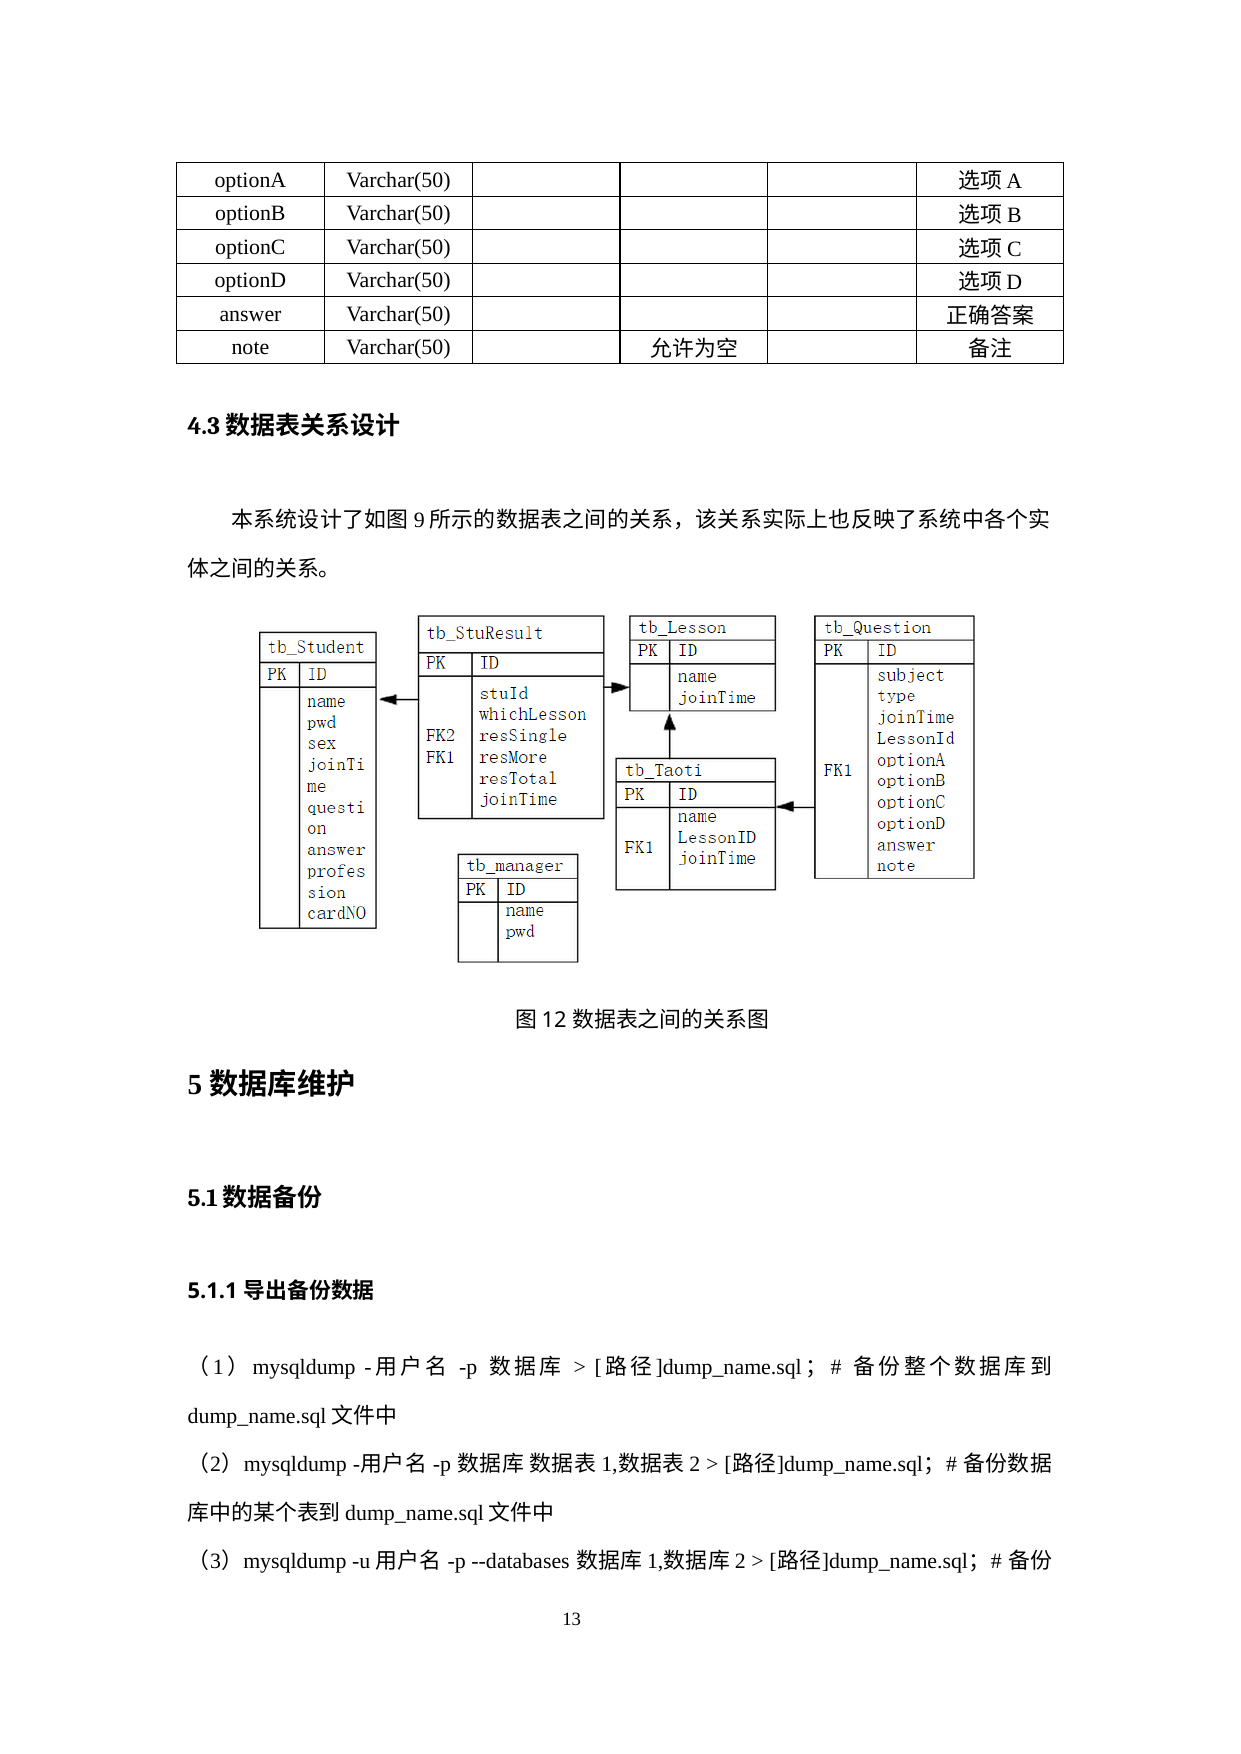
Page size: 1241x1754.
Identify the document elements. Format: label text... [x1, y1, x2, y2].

table_cell [473, 331, 619, 363]
table_cell optionD [177, 264, 324, 296]
table_cell 选项D [917, 264, 1063, 296]
table_cell 选项A [917, 163, 1063, 196]
table_cell [473, 197, 619, 229]
text （2）mysqldump -用户名 -p 数据库 数据表1,数据表2 > [路径]dump_name.sql；# 备份数据库中的某个表到dump_name.sql文件中 [187, 1446, 1053, 1527]
table_cell Varchar(50) [325, 163, 472, 196]
table_cell [768, 197, 916, 229]
table_cell [768, 264, 916, 296]
table_cell 允许为空 [621, 331, 767, 363]
table_cell [768, 331, 916, 363]
table_cell 选项B [917, 197, 1063, 229]
table_cell [768, 163, 916, 196]
table_cell 选项C [917, 230, 1063, 263]
table_cell [768, 297, 916, 330]
table_cell 备注 [917, 331, 1063, 363]
table_cell [473, 163, 619, 196]
table_cell [768, 230, 916, 263]
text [187, 1543, 1053, 1575]
table_cell [621, 197, 767, 229]
table_cell Varchar(50) [325, 331, 472, 363]
table_cell [621, 297, 767, 330]
table_cell optionB [177, 197, 324, 229]
table_cell Varchar(50) [325, 297, 472, 330]
table_cell [473, 264, 619, 296]
table_cell Varchar(50) [325, 264, 472, 296]
table_cell [473, 297, 619, 330]
table_cell Varchar(50) [325, 230, 472, 263]
picture [231, 598, 1004, 977]
subtitle 5.1.1 导出备份数据 [187, 1273, 1053, 1306]
table_cell optionA [177, 163, 324, 196]
table_cell optionC [177, 230, 324, 263]
table_cell 正确答案 [917, 297, 1063, 330]
subtitle 5 数据库维护 [187, 1049, 1053, 1114]
table_cell [621, 264, 767, 296]
table_cell [473, 230, 619, 263]
subtitle 4.3 数据表关系设计 [187, 391, 1053, 456]
text 图12 数据表之间的关系图 [187, 1001, 1053, 1034]
table_cell [621, 163, 767, 196]
subtitle 5.1数据备份 [187, 1163, 1053, 1228]
table_cell answer [177, 297, 324, 330]
text （1）mysqldump -用户名 -p 数据库 > [路径]dump_name.sql；# 备份整个数据库到dump_name.sql文件中 [187, 1348, 1053, 1430]
table_cell Varchar(50) [325, 197, 472, 229]
text 本系统设计了如图9所示的数据表之间的关系，该关系实际上也反映了系统中各个实体之间的关系。 [187, 502, 1053, 583]
table_cell [621, 230, 767, 263]
table_cell note [177, 331, 324, 363]
